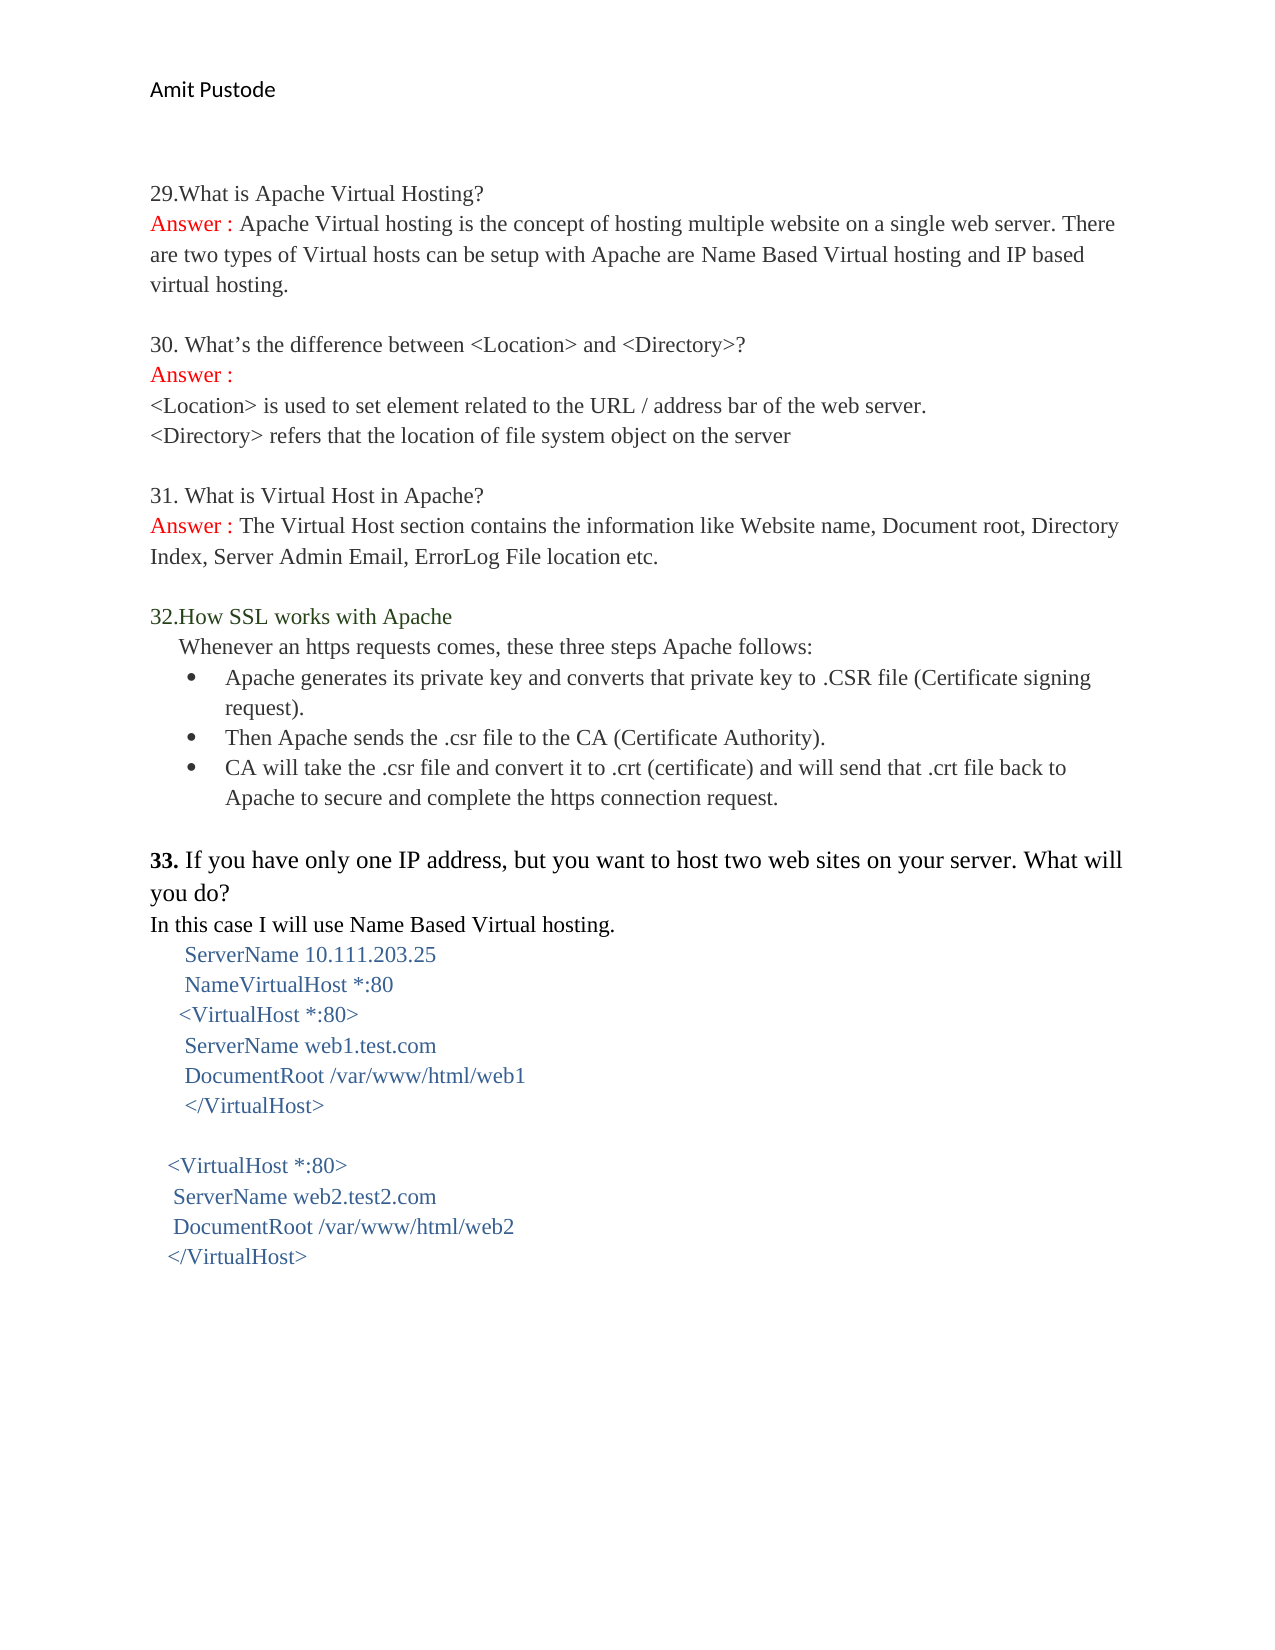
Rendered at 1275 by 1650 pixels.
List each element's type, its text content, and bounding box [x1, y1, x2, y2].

text 30. What’s the difference between <Location> and <Directory>? [150, 331, 1125, 358]
text <Directory> refers that the location of file system object on the server [150, 422, 1125, 448]
text <VirtualHost *:80> ServerName web1.test.com DocumentRoot /var/www/html/web1 </VirtualHost> <VirtualHost *:80> ServerName web2.test2.com DocumentRoot /var/www/html/web2 </VirtualHost> [150, 1001, 1125, 1269]
text In this case I will use Name Based Virtual hosting. [150, 911, 1125, 937]
text Answer : The Virtual Host section contains the information like Website name, Document root, Directory Index, Server Admin Email, ErrorLog File location etc. [150, 512, 1125, 569]
text 31. What is Virtual Host in Apache? [150, 482, 1125, 509]
text Whenever an https requests comes, these three steps Apache follows: [150, 633, 1125, 660]
list Apache generates its private key and converts that private key to .CSR file (Certificate signing request). [187, 663, 1125, 720]
text 29.What is Apache Virtual Hosting? [150, 180, 1125, 207]
text 33. If you have only one IP address, but you want to host two web sites on your server. What will you do? [150, 845, 1125, 907]
list Then Apache sends the .csr file to the CA (Certificate Authority). [187, 724, 1125, 750]
text 32.How SSL works with Apache [150, 603, 1125, 629]
text <Location> is used to set element related to the URL / address bar of the web server. [150, 392, 1125, 418]
text Answer : Apache Virtual hosting is the concept of hosting multiple website on a single web server. There are two types of Virtual hosts can be setup with Apache are Name Based Virtual hosting and IP based virtual hosting. [150, 210, 1125, 297]
list CA will take the .csr file and convert it to .crt (certificate) and will send that .crt file back to Apache to secure and complete the https connection request. [187, 754, 1125, 811]
text ServerName 10.111.203.25 NameVirtualHost *:80 [150, 941, 1125, 998]
text Answer : [150, 361, 1125, 388]
